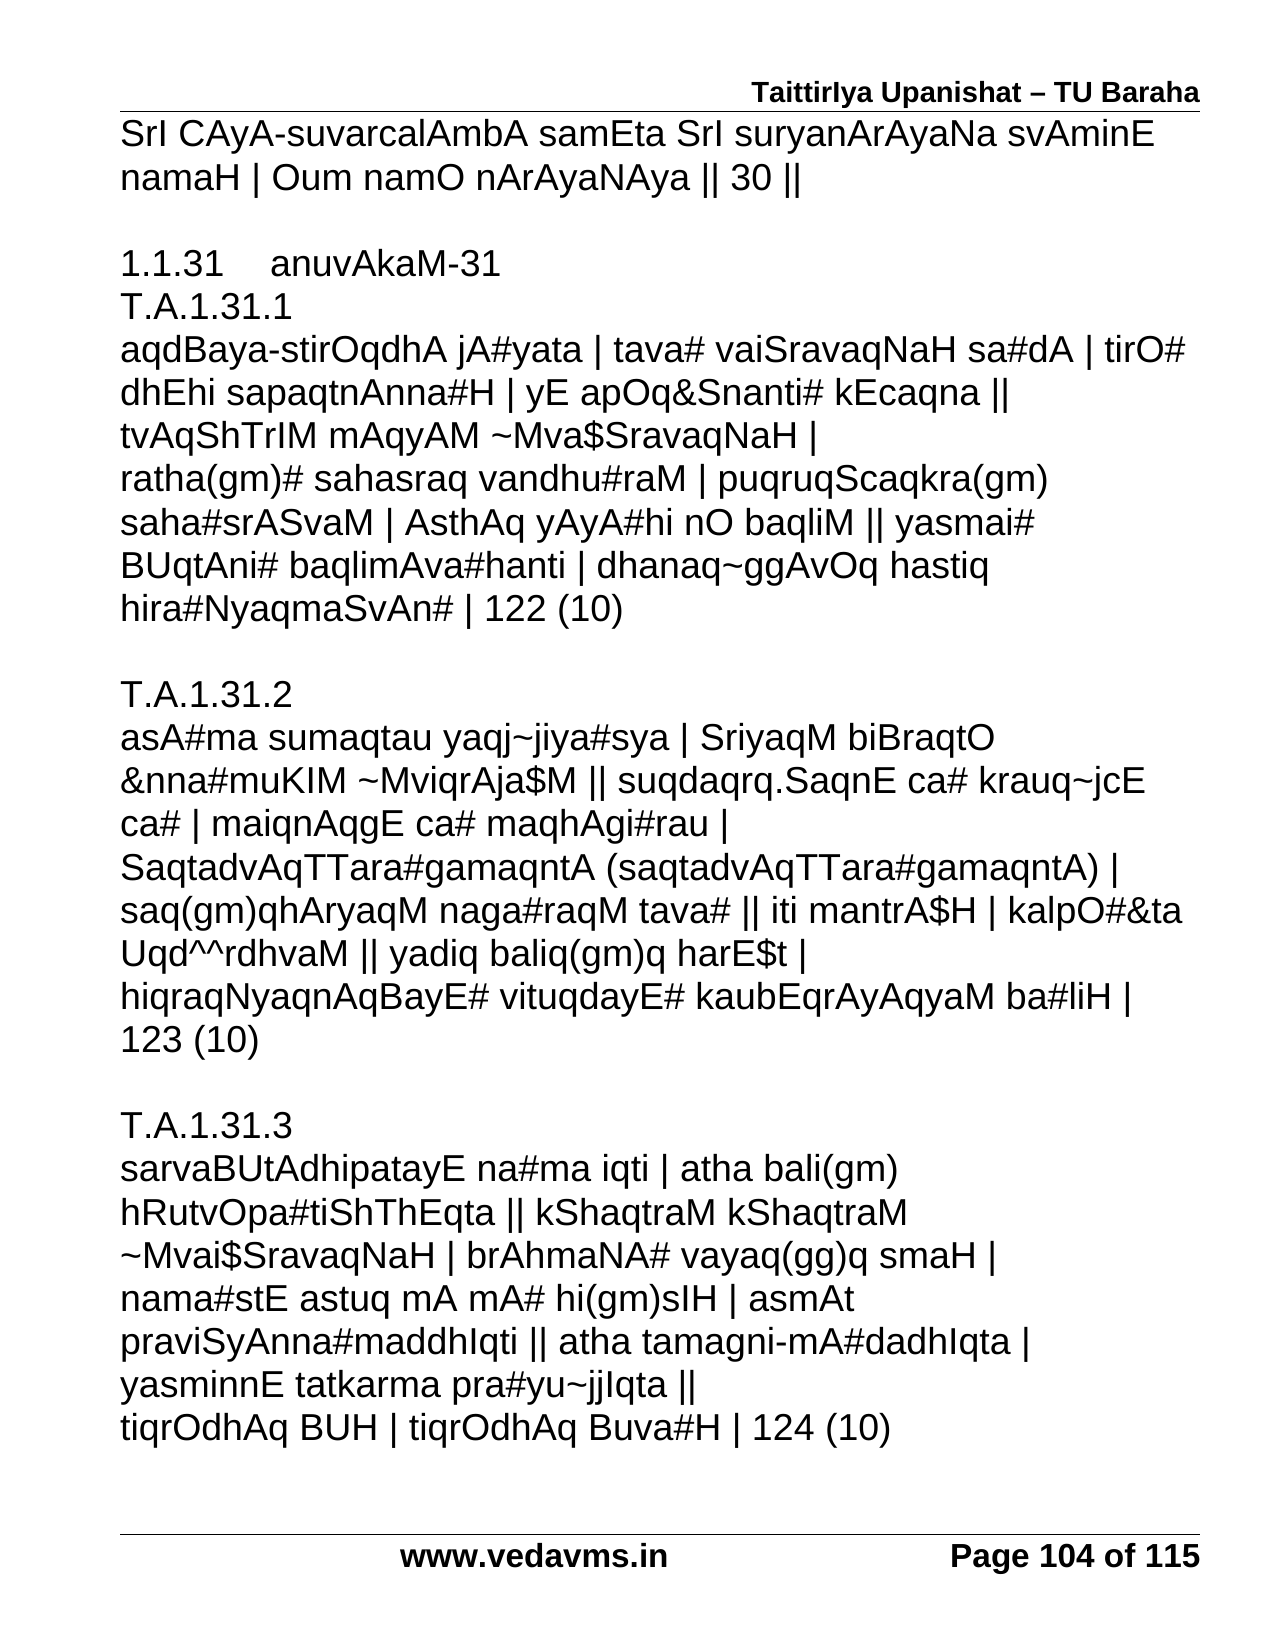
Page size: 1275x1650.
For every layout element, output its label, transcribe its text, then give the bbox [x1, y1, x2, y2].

text nama#stE astuq mA mA# hi(gm)sIH | asmAt praviSyAnna#maddhIqti || atha tamagni-mA#dadhIqta | yasminnE tatkarma pra#yu~jjIqta || [120, 1276, 1200, 1405]
text sarvaBUtAdhipatayE na#ma iqti | atha bali(gm) hRutvOpa#tiShThEqta || kShaqtraM kShaqtraM ~Mvai$SravaqNaH | brAhmaNA# vayaq(gg)q smaH | [120, 1147, 1200, 1276]
text tiqrOdhAq BUH | tiqrOdhAq Buva#H | 124 (10) [120, 1405, 1200, 1448]
text aqdBaya-stirOqdhA jA#yata | tava# vaiSravaqNaH sa#dA | tirO# dhEhi sapaqtnAnna#H | yE apOq&Snanti# kEcaqna || tvAqShTrIM mAqyAM ~Mva$SravaqNaH | [120, 327, 1200, 457]
text SrI CAyA-suvarcalAmbA samEta SrI suryanArAyaNa svAminE namaH | Oum namO nArAyaNAya || 30 || [120, 112, 1200, 198]
text T.A.1.31.2 [120, 672, 1200, 715]
text saq(gm)qhAryaqM naga#raqM tava# || iti mantrA$H | kalpO#&ta Uqd^^rdhvaM || yadiq baliq(gm)q harE$t | [120, 888, 1200, 974]
text T.A.1.31.1 [120, 284, 1200, 327]
text asA#ma sumaqtau yaqj~jiya#sya | SriyaqM biBraqtO &nna#muKIM ~MviqrAja$M || suqdaqrq.SaqnE ca# krauq~jcE ca# | maiqnAqgE ca# maqhAgi#rau | SaqtadvAqTTara#gamaqntA (saqtadvAqTTara#gamaqntA) | [120, 715, 1200, 888]
text ratha(gm)# sahasraq vandhu#raM | puqruqScaqkra(gm) saha#srASvaM | AsthAq yAyA#hi nO baqliM || yasmai# BUqtAni# baqlimAva#hanti | dhanaq~ggAvOq hastiq hira#NyaqmaSvAn# | 122 (10) [120, 457, 1200, 629]
text hiqraqNyaqnAqBayE# vituqdayE# kaubEqrAyAqyaM ba#liH | 123 (10) [120, 974, 1200, 1060]
text 1.1.31 anuvAkaM-31 [120, 241, 1200, 284]
text T.A.1.31.3 [120, 1103, 1200, 1147]
